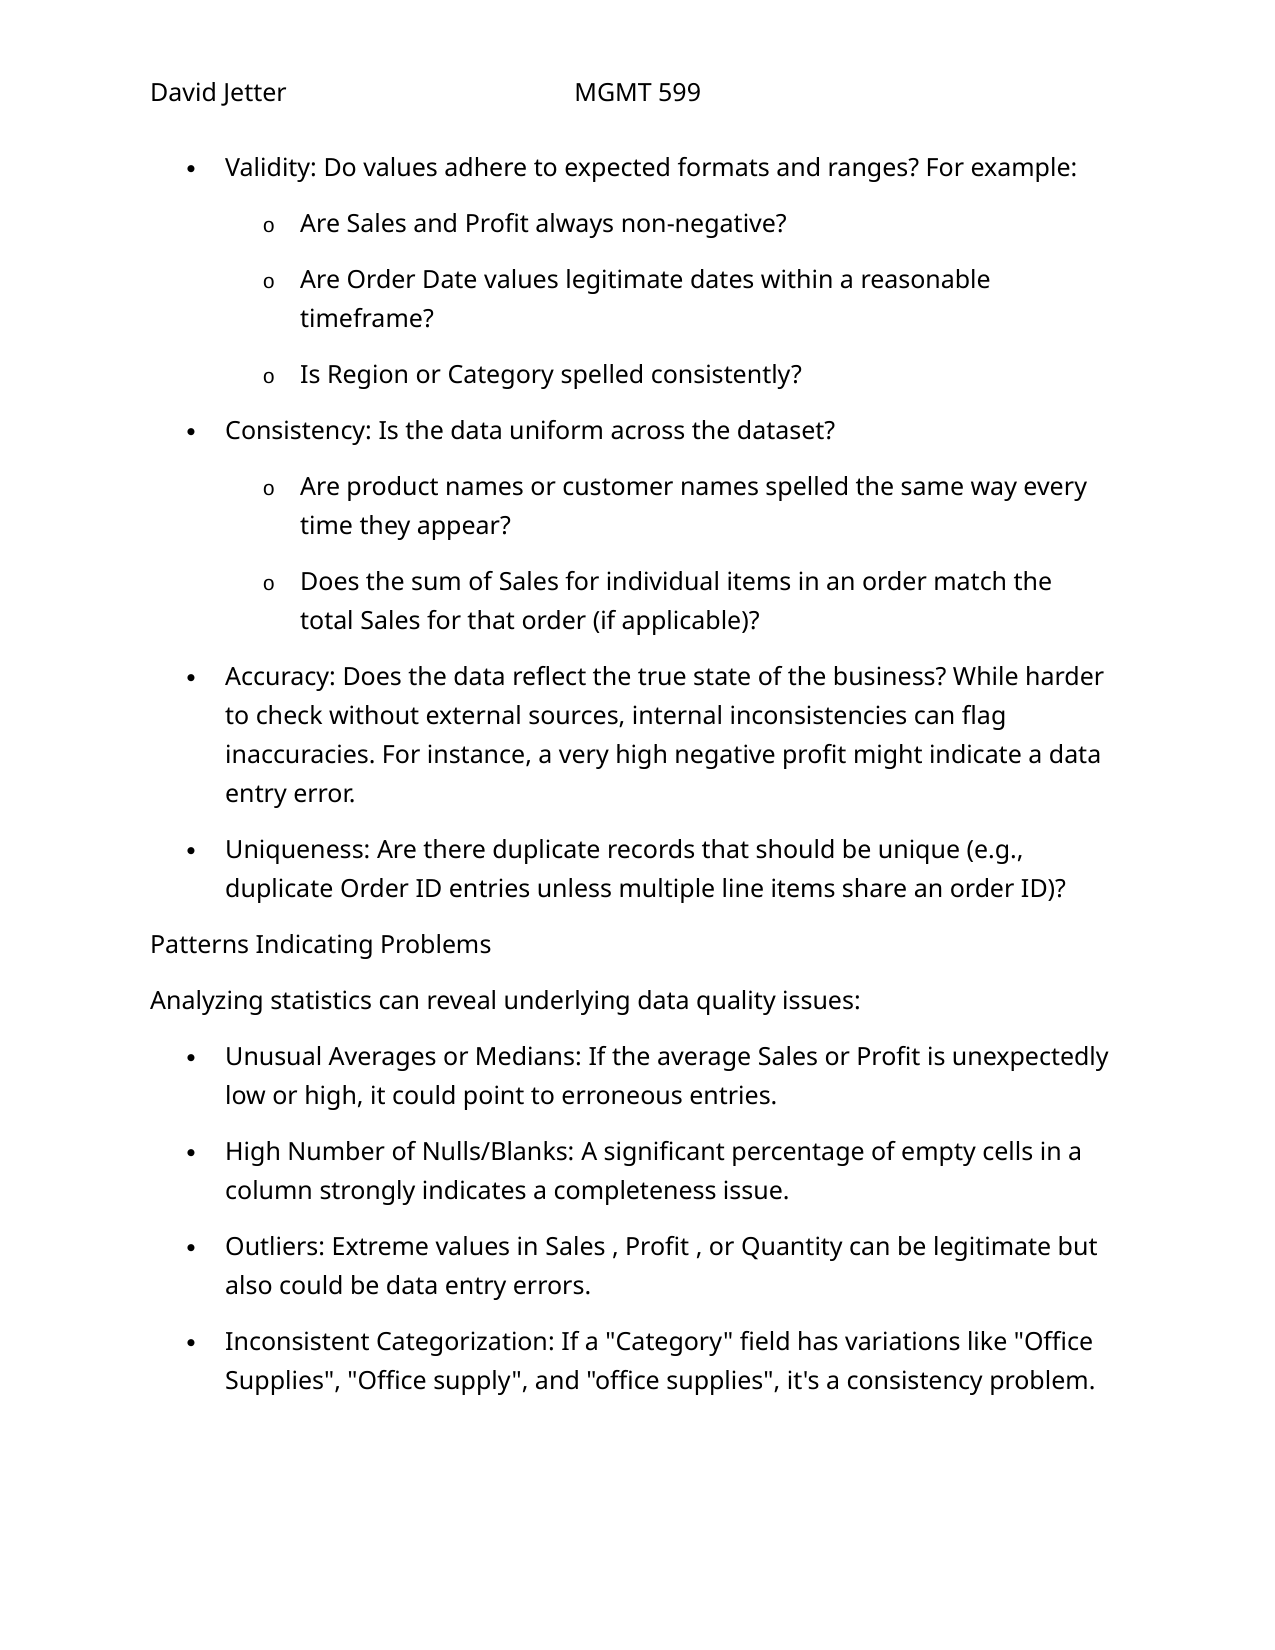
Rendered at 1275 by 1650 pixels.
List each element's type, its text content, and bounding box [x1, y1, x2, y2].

list Outliers: Extreme values in Sales , Profit , or Quantity can be legitimate but also could be data entry errors. [187, 1228, 1125, 1302]
list Are product names or customer names spelled the same way every time they appear? [262, 468, 1125, 542]
list Are Order Date values legitimate dates within a reasonable timeframe? [262, 262, 1125, 335]
list Consistency: Is the data uniform across the dataset? [187, 412, 1125, 447]
list Uniqueness: Are there duplicate records that should be unique (e.g., duplicate Order ID entries unless multiple line items share an order ID)? [187, 832, 1125, 905]
list Does the sum of Sales for individual items in an order match the total Sales for that order (if applicable)? [262, 563, 1125, 637]
list Is Region or Category spelled consistently? [262, 357, 1125, 391]
list Unusual Averages or Medians: If the average Sales or Profit is unexpectedly low or high, it could point to erroneous entries. [187, 1038, 1125, 1112]
list Inconsistent Categorization: If a "Category" field has variations like "Office Supplies", "Office supply", and "office supplies", it's a consistency problem. [187, 1323, 1125, 1397]
text Analyzing statistics can reveal underlying data quality issues: [150, 982, 1125, 1017]
list High Number of Nulls/Blanks: A significant percentage of empty cells in a column strongly indicates a completeness issue. [187, 1133, 1125, 1207]
list Validity: Do values adhere to expected formats and ranges? For example: [187, 150, 1125, 184]
list Are Sales and Profit always non-negative? [262, 206, 1125, 240]
list Accuracy: Does the data reflect the true state of the business? While harder to check without external sources, internal inconsistencies can flag inaccuracies. For instance, a very high negative profit might indicate a data entry error. [187, 658, 1125, 810]
text Patterns Indicating Problems [150, 927, 1125, 961]
